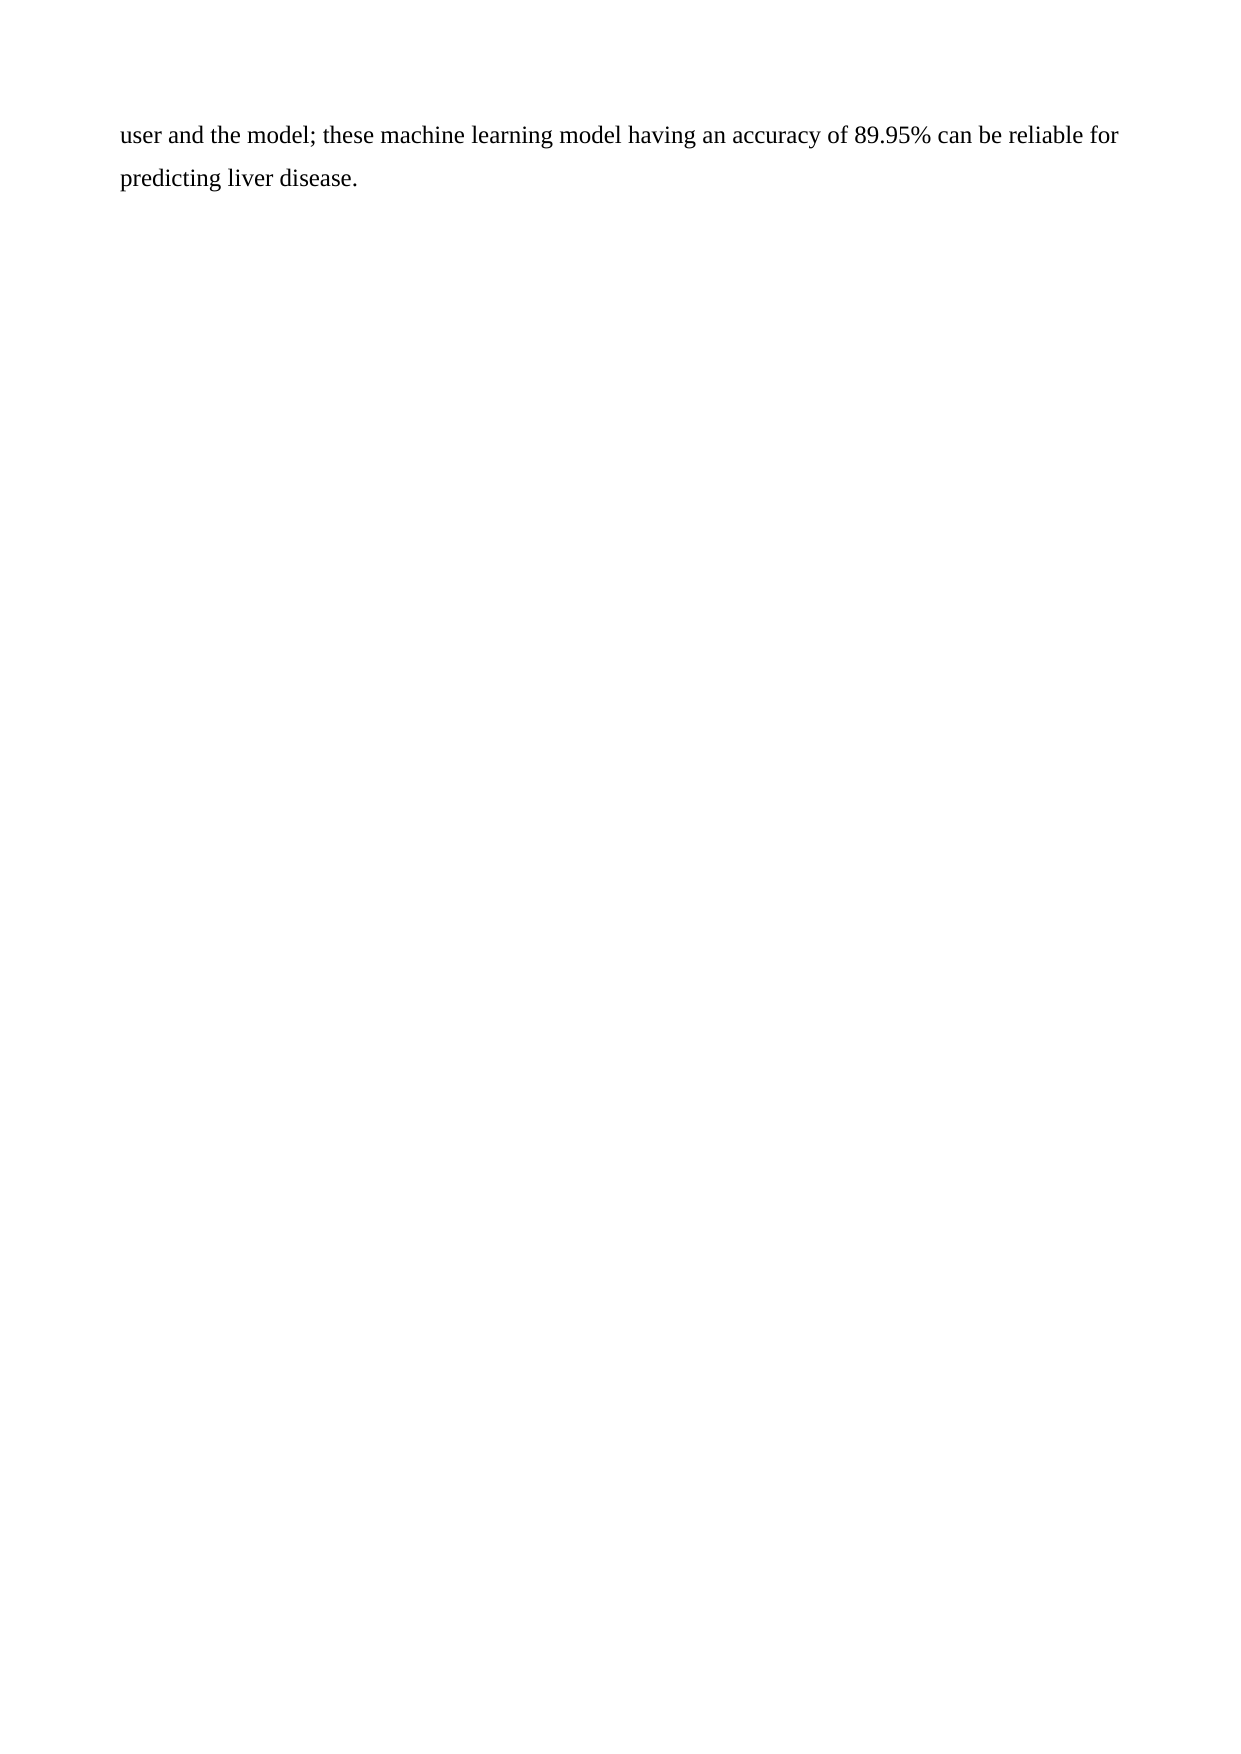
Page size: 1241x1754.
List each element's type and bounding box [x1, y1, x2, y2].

text [120, 149, 1120, 192]
